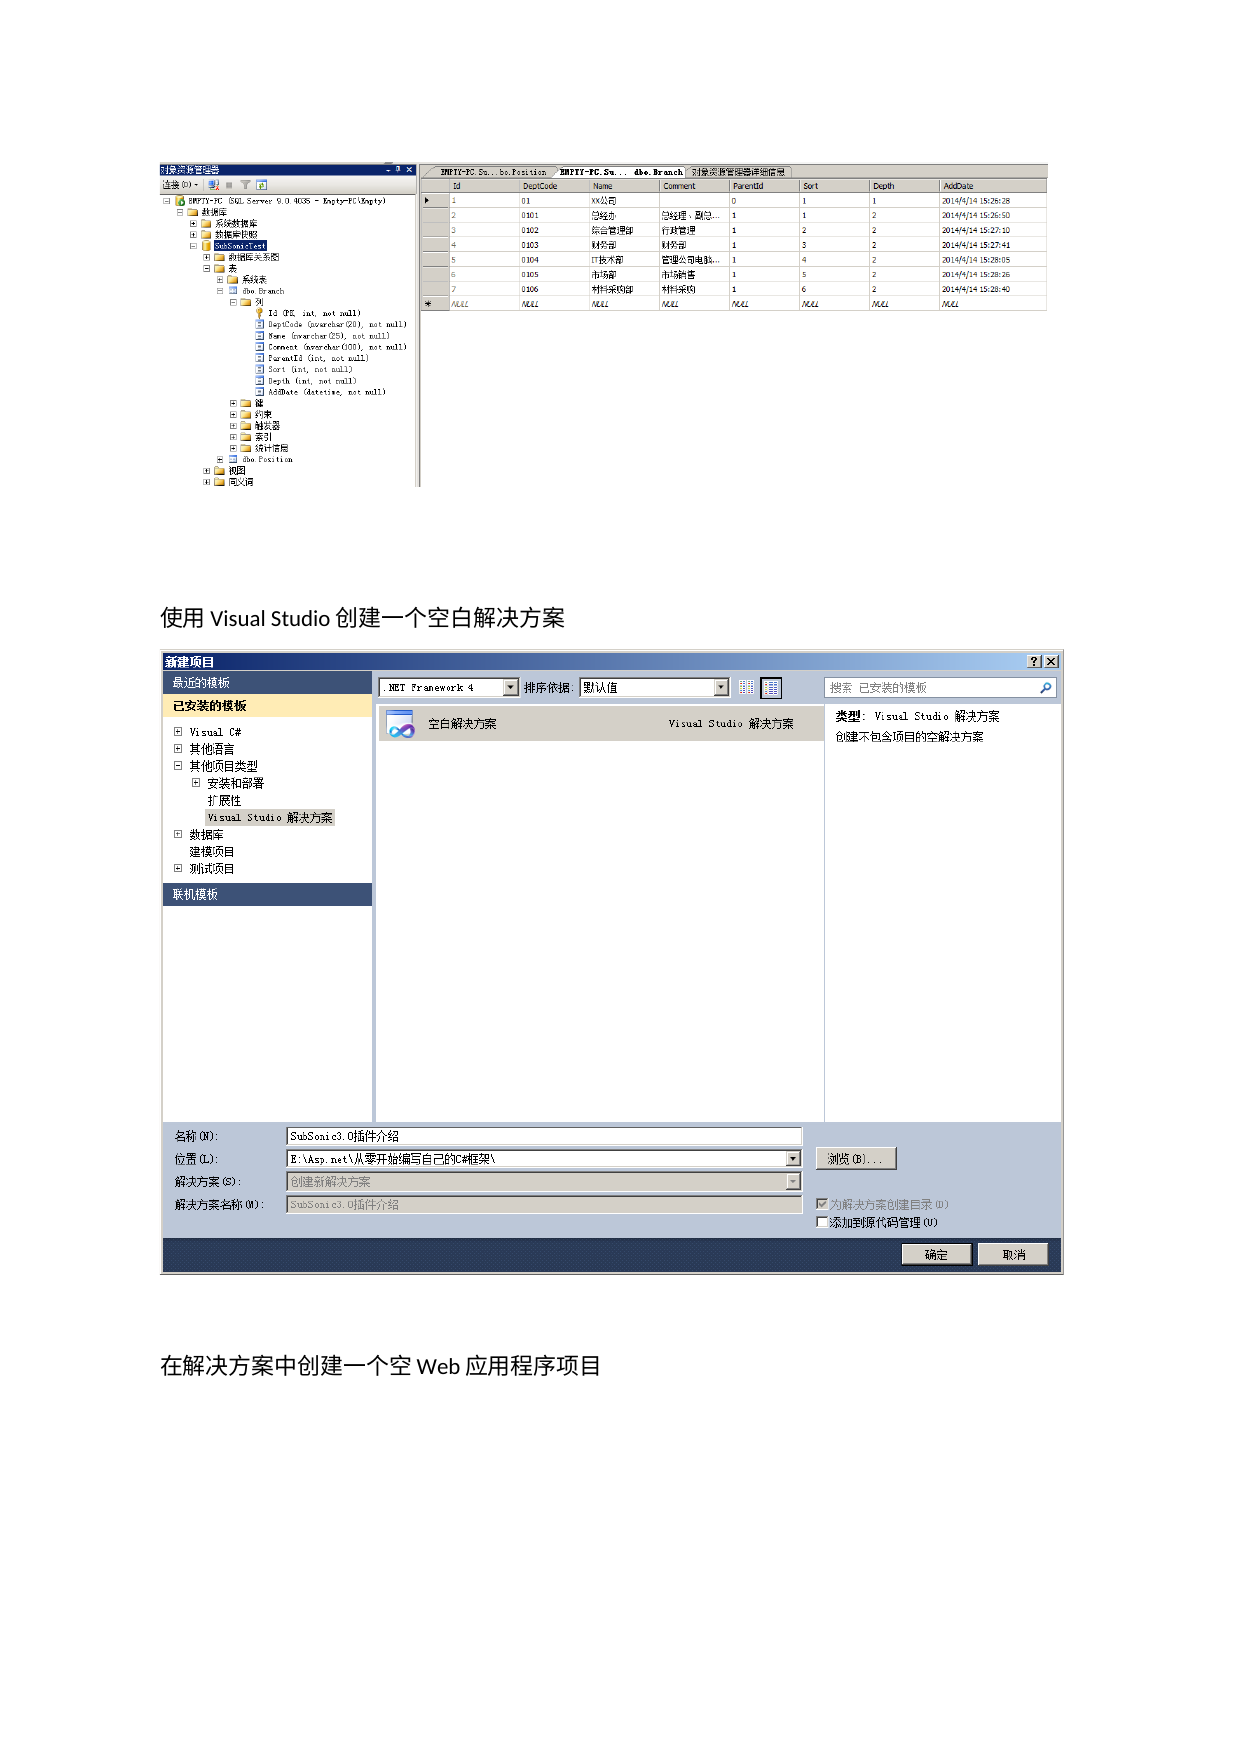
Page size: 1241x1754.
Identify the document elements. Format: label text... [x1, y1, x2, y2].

text 使用Visual Studio 创建一个空白解决方案 [160, 584, 1053, 649]
text 在解决方案中创建一个空Web应用程序项目 [160, 1332, 1053, 1397]
picture [159, 162, 1048, 487]
picture [159, 649, 1064, 1275]
